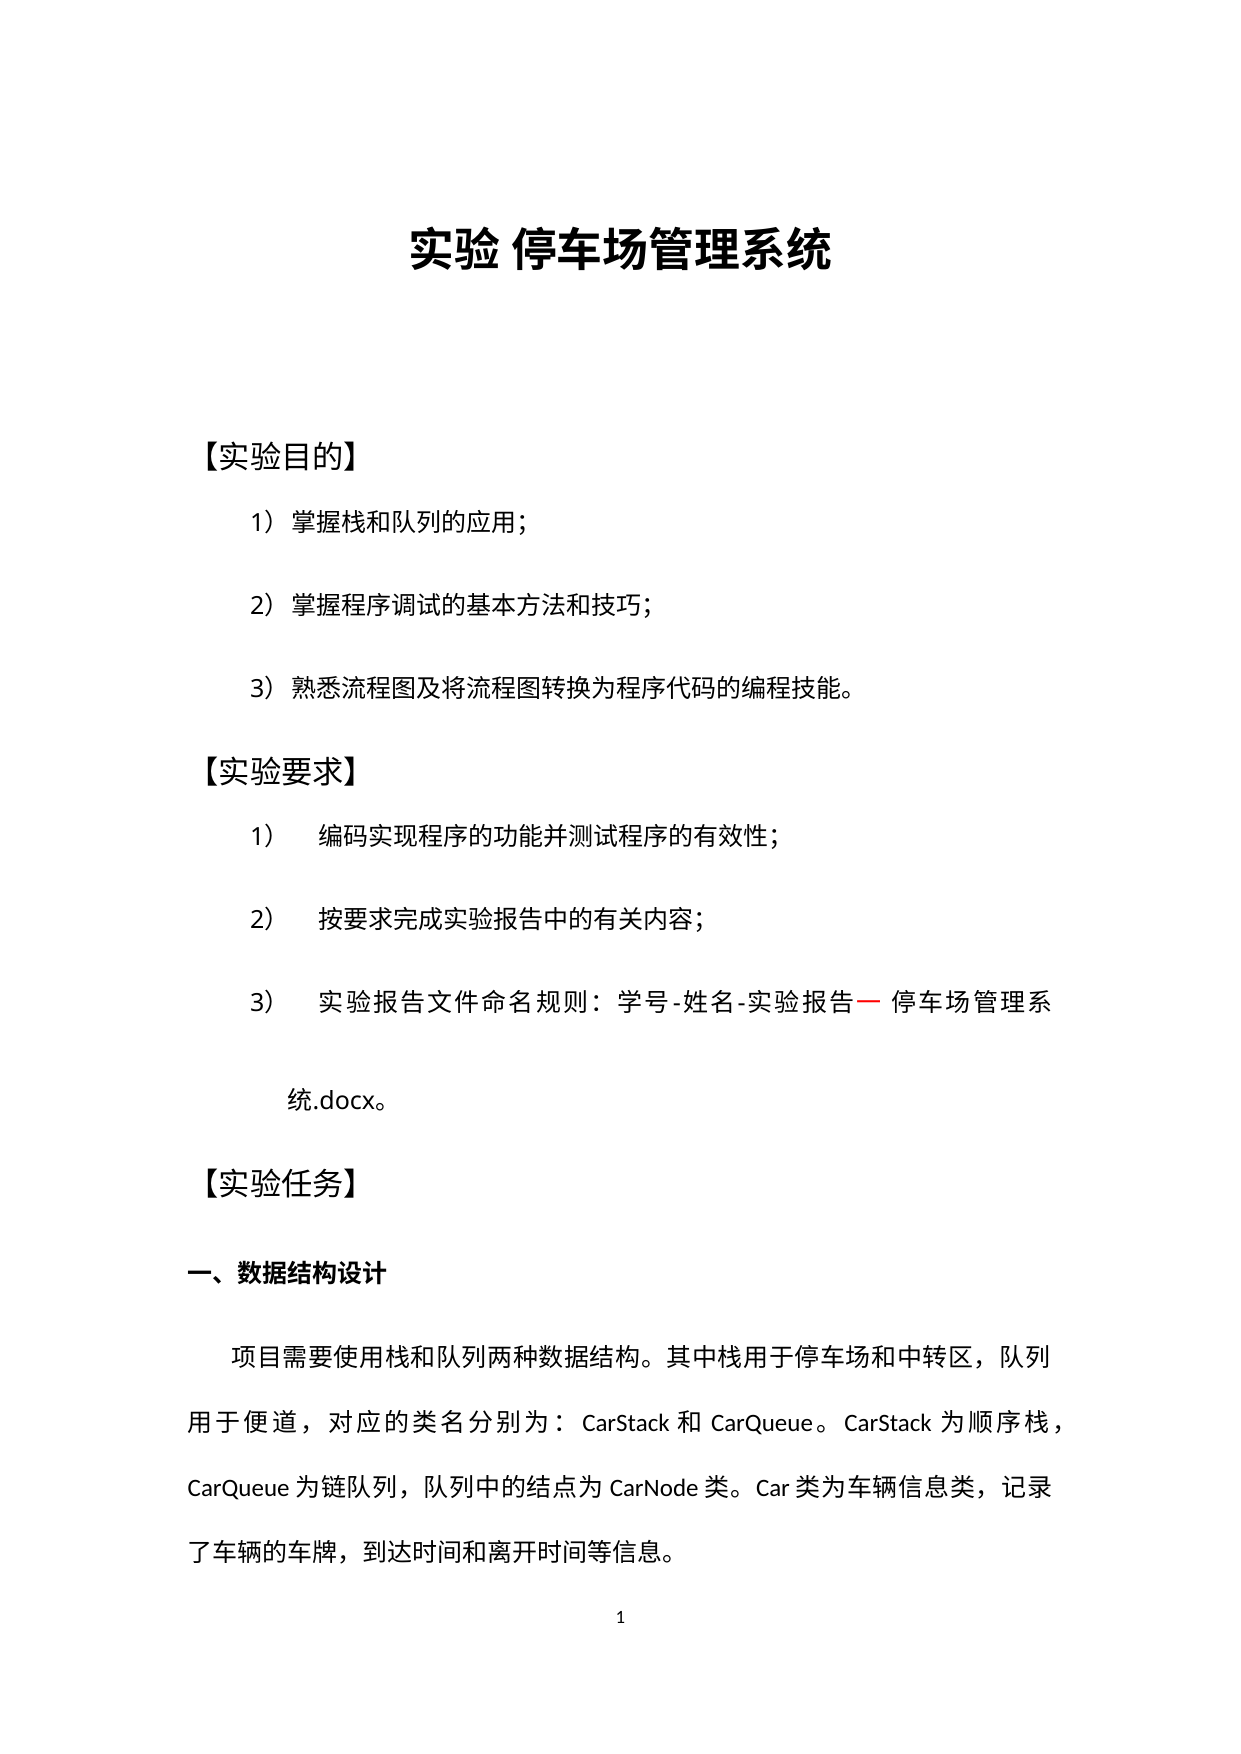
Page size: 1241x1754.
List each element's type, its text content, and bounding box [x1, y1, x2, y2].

text 【实验目的】 [187, 423, 1053, 488]
text 【实验任务】 [187, 1149, 1053, 1214]
list 实验报告文件命名规则：学号-姓名-实验报告一 停车场管理系统.docx。 [250, 968, 1053, 1131]
subtitle 实验 停车场管理系统 [187, 197, 1053, 295]
list 按要求完成实验报告中的有关内容； [250, 885, 1053, 950]
list 熟悉流程图及将流程图转换为程序代码的编程技能。 [250, 654, 1053, 719]
list 掌握程序调试的基本方法和技巧； [250, 571, 1053, 636]
subtitle 一、数据结构设计 [187, 1239, 1053, 1304]
text 【实验要求】 [187, 737, 1053, 802]
list 编码实现程序的功能并测试程序的有效性； [250, 802, 1053, 867]
list 掌握栈和队列的应用； [250, 488, 1053, 553]
text 项目需要使用栈和队列两种数据结构。其中栈用于停车场和中转区，队列用于便道，对应的类名分别为：CarStack和CarQueue。CarStack为顺序栈，CarQueue为链队列，队列中的结点为CarNode类。Car类为车辆信息类，记录了车辆的车牌，到达时间和离开时间等信息。 [187, 1323, 1053, 1583]
